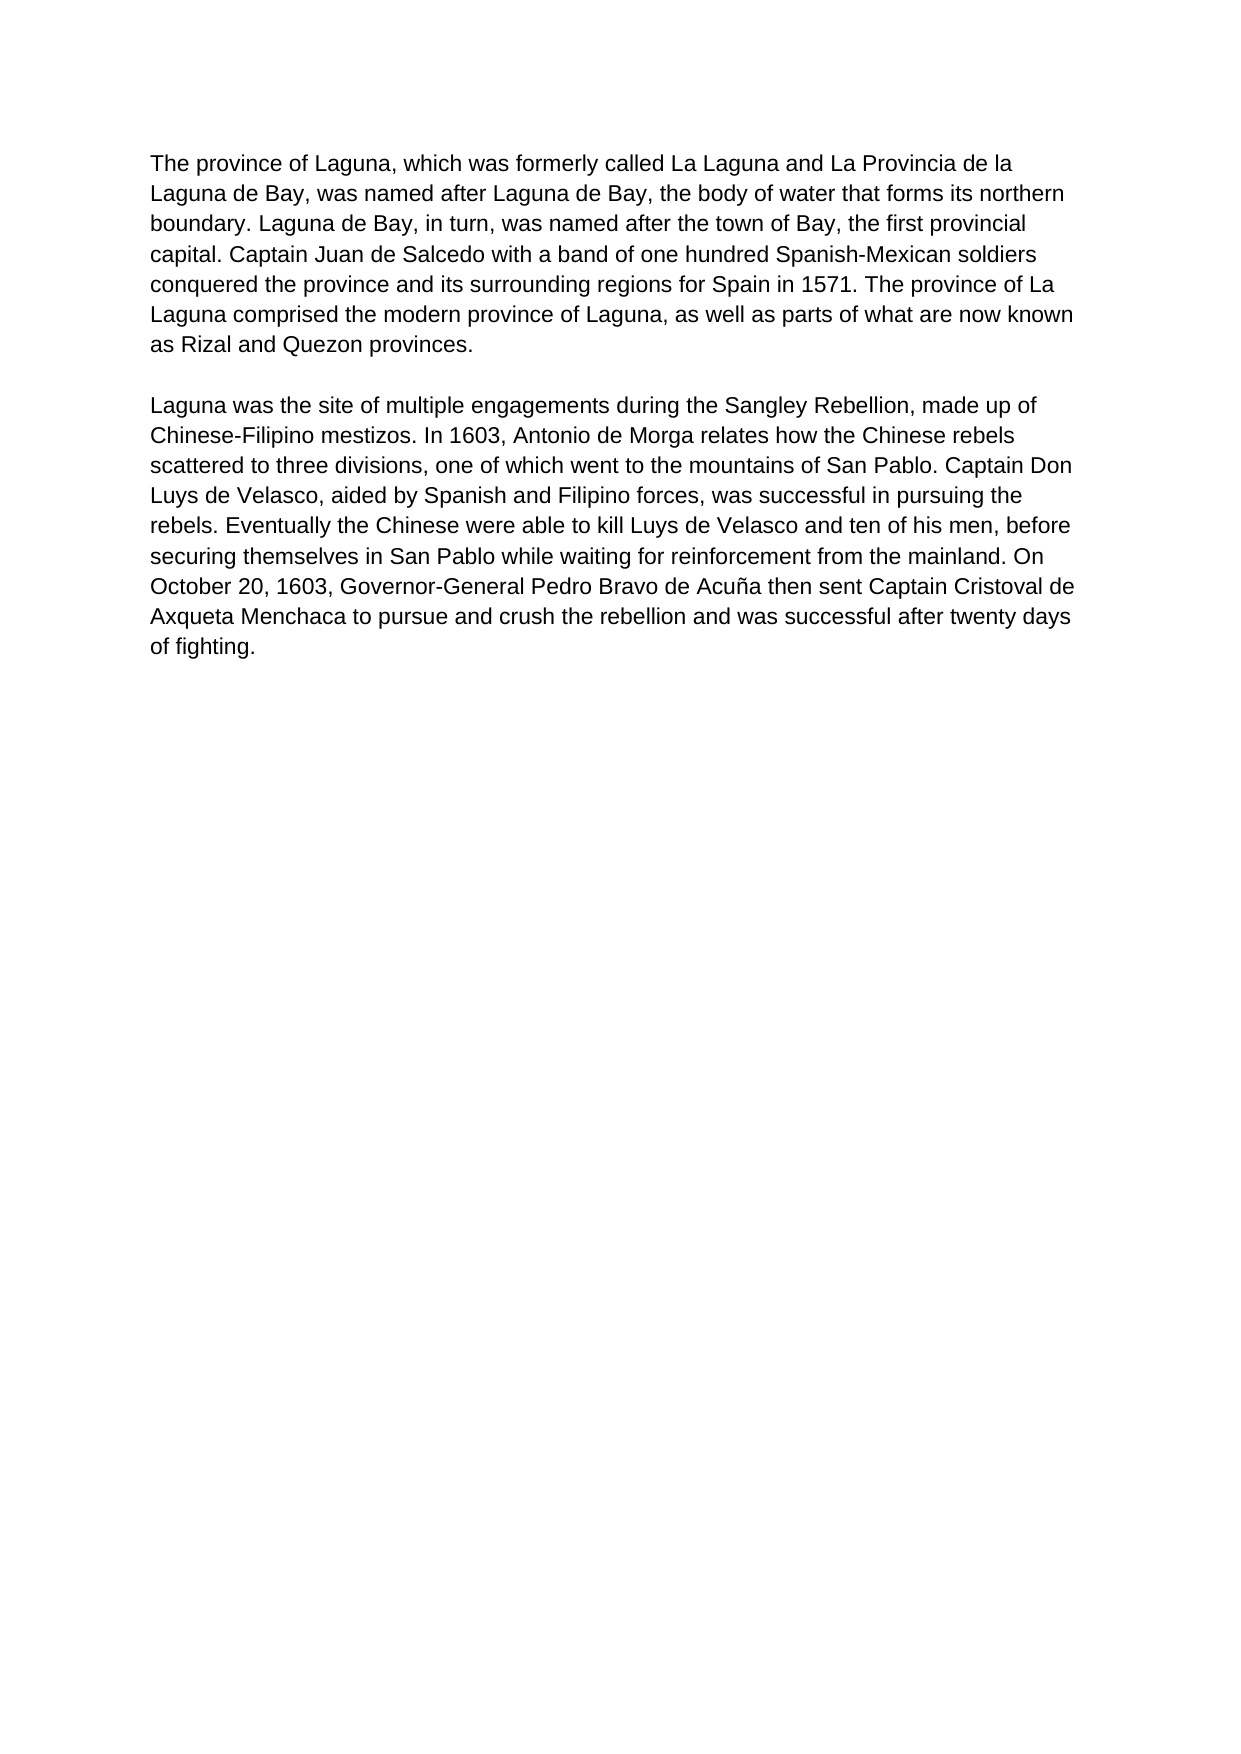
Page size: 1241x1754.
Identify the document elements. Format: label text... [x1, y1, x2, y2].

text Laguna was the site of multiple engagements during the Sangley Rebellion, made up of Chinese-Filipino mestizos. In 1603, Antonio de Morga relates how the Chinese rebels scattered to three divisions, one of which went to the mountains of San Pablo. Captain Don Luys de Velasco, aided by Spanish and Filipino forces, was successful in pursuing the rebels. Eventually the Chinese were able to kill Luys de Velasco and ten of his men, before securing themselves in San Pablo while waiting for reinforcement from the mainland. On October 20, 1603, Governor-General Pedro Bravo de Acuña then sent Captain Cristoval de Axqueta Menchaca to pursue and crush the rebellion and was successful after twenty days of fighting. [150, 392, 1090, 660]
text The province of Laguna, which was formerly called La Laguna and La Provincia de la Laguna de Bay, was named after Laguna de Bay, the body of water that forms its northern boundary. Laguna de Bay, in turn, was named after the town of Bay, the first provincial capital. Captain Juan de Salcedo with a band of one hundred Spanish-Mexican soldiers conquered the province and its surrounding regions for Spain in 1571. The province of La Laguna comprised the modern province of Laguna, as well as parts of what are now known as Rizal and Quezon provinces. [150, 150, 1090, 358]
